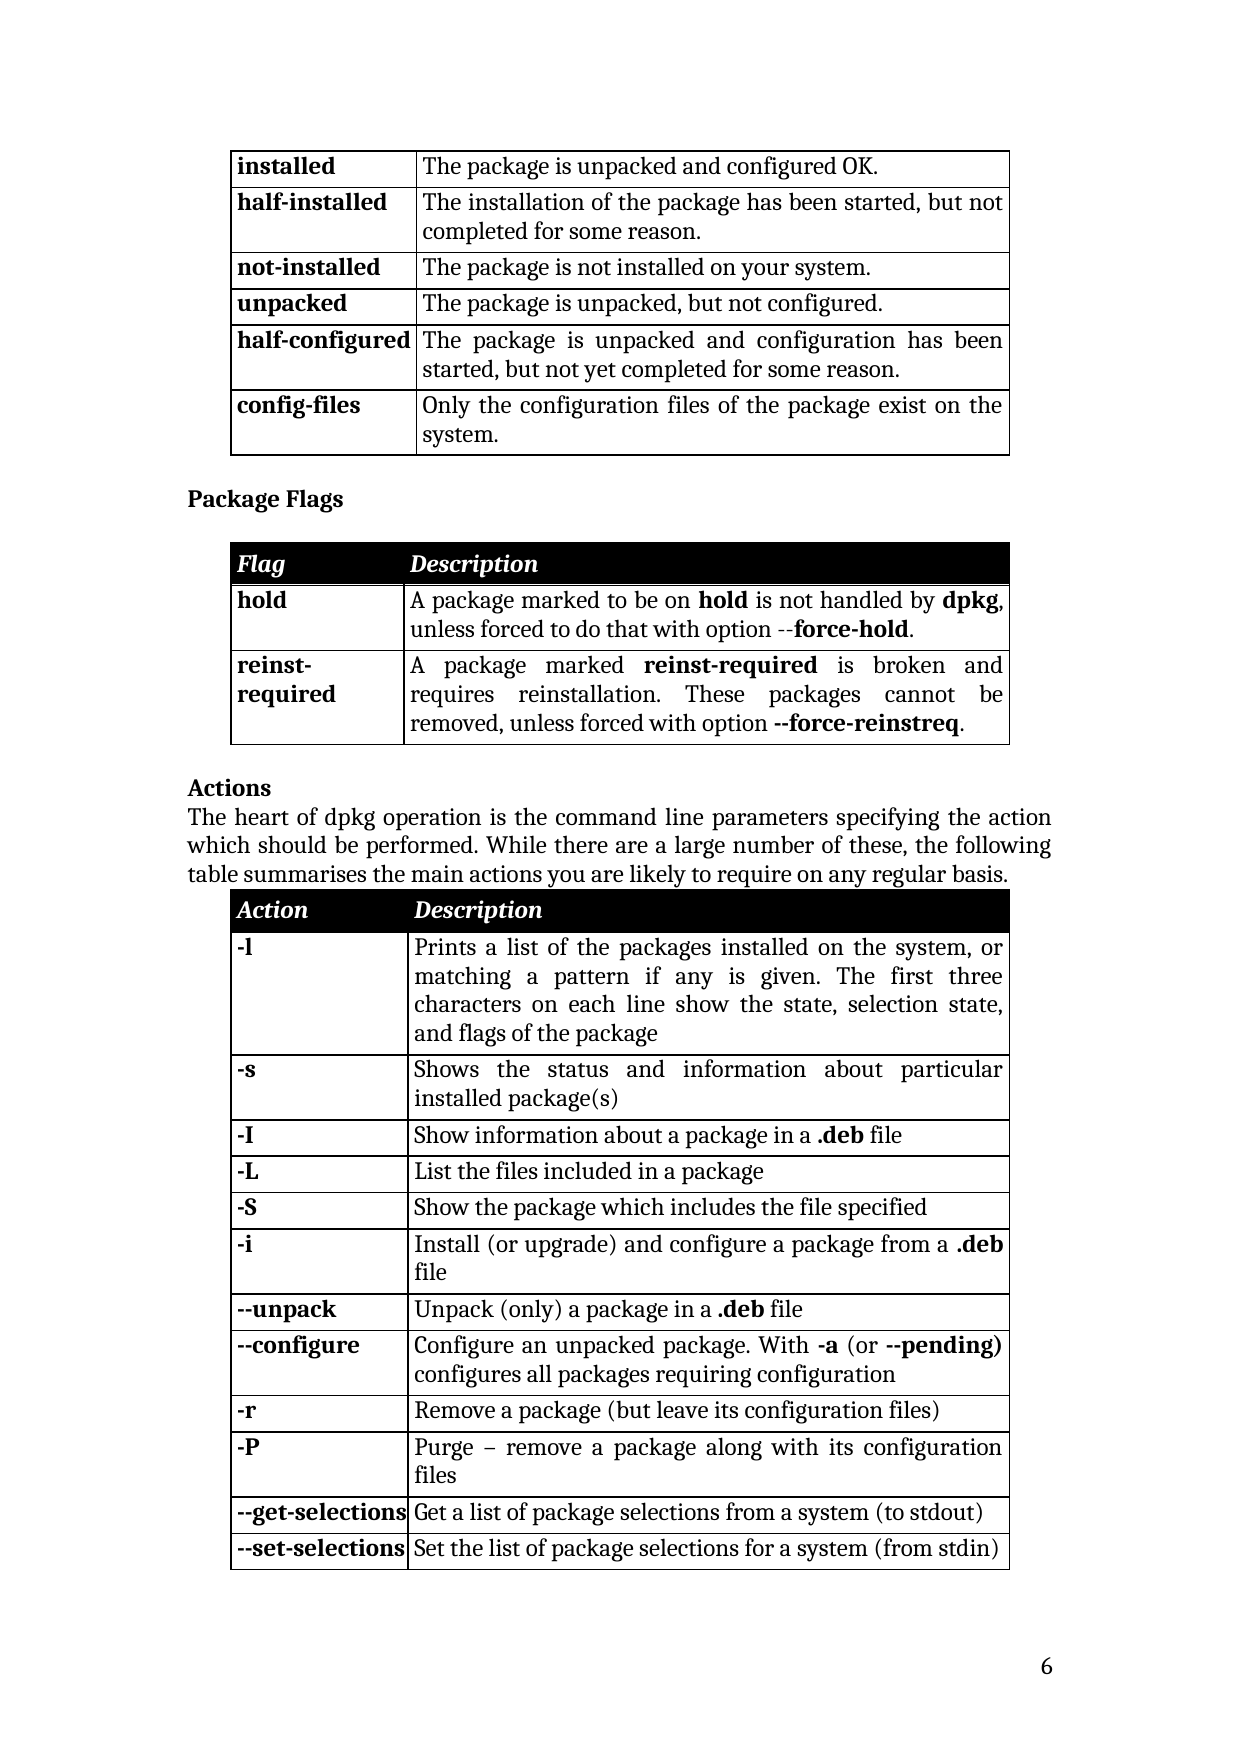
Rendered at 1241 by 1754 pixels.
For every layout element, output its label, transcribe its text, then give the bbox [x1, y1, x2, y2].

table_cell --get-selections [232, 1498, 407, 1532]
table_cell Purge – remove a package along with its configuration files [409, 1433, 1009, 1496]
text Actions [187, 774, 1053, 803]
table_cell The package is not installed on your system. [417, 253, 1009, 288]
table_cell -s [232, 1056, 407, 1119]
table_cell reinst-required [232, 651, 403, 743]
table_cell half-configured [232, 326, 416, 389]
table_cell --configure [232, 1331, 407, 1394]
table_cell Only the configuration files of the package exist on the system. [417, 391, 1009, 454]
table_cell A package marked reinst-required is broken and requires reinstallation. These packages cannot be removed, unless forced with option --force-reinstreq. [405, 651, 1009, 743]
table_cell The package is unpacked and configured OK. [417, 152, 1009, 186]
table_cell Get a list of package selections from a system (to stdout) [409, 1498, 1009, 1532]
table_cell --unpack [232, 1295, 407, 1329]
table_cell Show information about a package in a .deb file [409, 1121, 1009, 1155]
table_cell half-installed [232, 188, 416, 251]
table_cell config-files [232, 391, 416, 454]
table_cell --set-selections [232, 1534, 407, 1569]
table_cell -r [232, 1396, 407, 1431]
table_cell not-installed [232, 253, 416, 288]
table_cell The package is unpacked, but not configured. [417, 290, 1009, 324]
table_cell unpacked [232, 290, 416, 324]
table_cell The installation of the package has been started, but not completed for some reason. [417, 188, 1009, 251]
table_header Description [409, 891, 1009, 931]
table_cell Configure an unpacked package. With -a (or --pending) configures all packages requiring configuration [409, 1331, 1009, 1394]
text The heart of dpkg operation is the command line parameters specifying the action which should be performed. While there are a large number of these, the following table summarises the main actions you are likely to require on any regular basis. [187, 803, 1053, 889]
table_cell Show the package which includes the file specified [409, 1193, 1009, 1228]
table_cell Install (or upgrade) and configure a package from a .deb file [409, 1230, 1009, 1293]
table_cell -l [232, 933, 407, 1054]
table_cell -S [232, 1193, 407, 1228]
table_header Flag [232, 544, 403, 584]
table_cell The package is unpacked and configuration has been started, but not yet completed for some reason. [417, 326, 1009, 389]
table_cell Shows the status and information about particular installed package(s) [409, 1056, 1009, 1119]
table_cell -L [232, 1157, 407, 1192]
table_cell hold [232, 586, 403, 650]
table_cell -i [232, 1230, 407, 1293]
table_cell installed [232, 152, 416, 186]
table_cell Remove a package (but leave its configuration files) [409, 1396, 1009, 1431]
table_cell -P [232, 1433, 407, 1496]
table_cell -I [232, 1121, 407, 1155]
table_header Action [232, 891, 407, 931]
table_cell List the files included in a package [409, 1157, 1009, 1192]
table_cell Prints a list of the packages installed on the system, or matching a pattern if any is given. The first three characters on each line show the state, selection state, and flags of the package [409, 933, 1009, 1054]
table_cell A package marked to be on hold is not handled by dpkg, unless forced to do that with option --force-hold. [405, 586, 1009, 650]
table_cell Set the list of package selections for a system (from stdin) [409, 1534, 1009, 1569]
table_header Description [405, 544, 1009, 584]
table_cell Unpack (only) a package in a .deb file [409, 1295, 1009, 1329]
text Package Flags [187, 485, 1053, 513]
